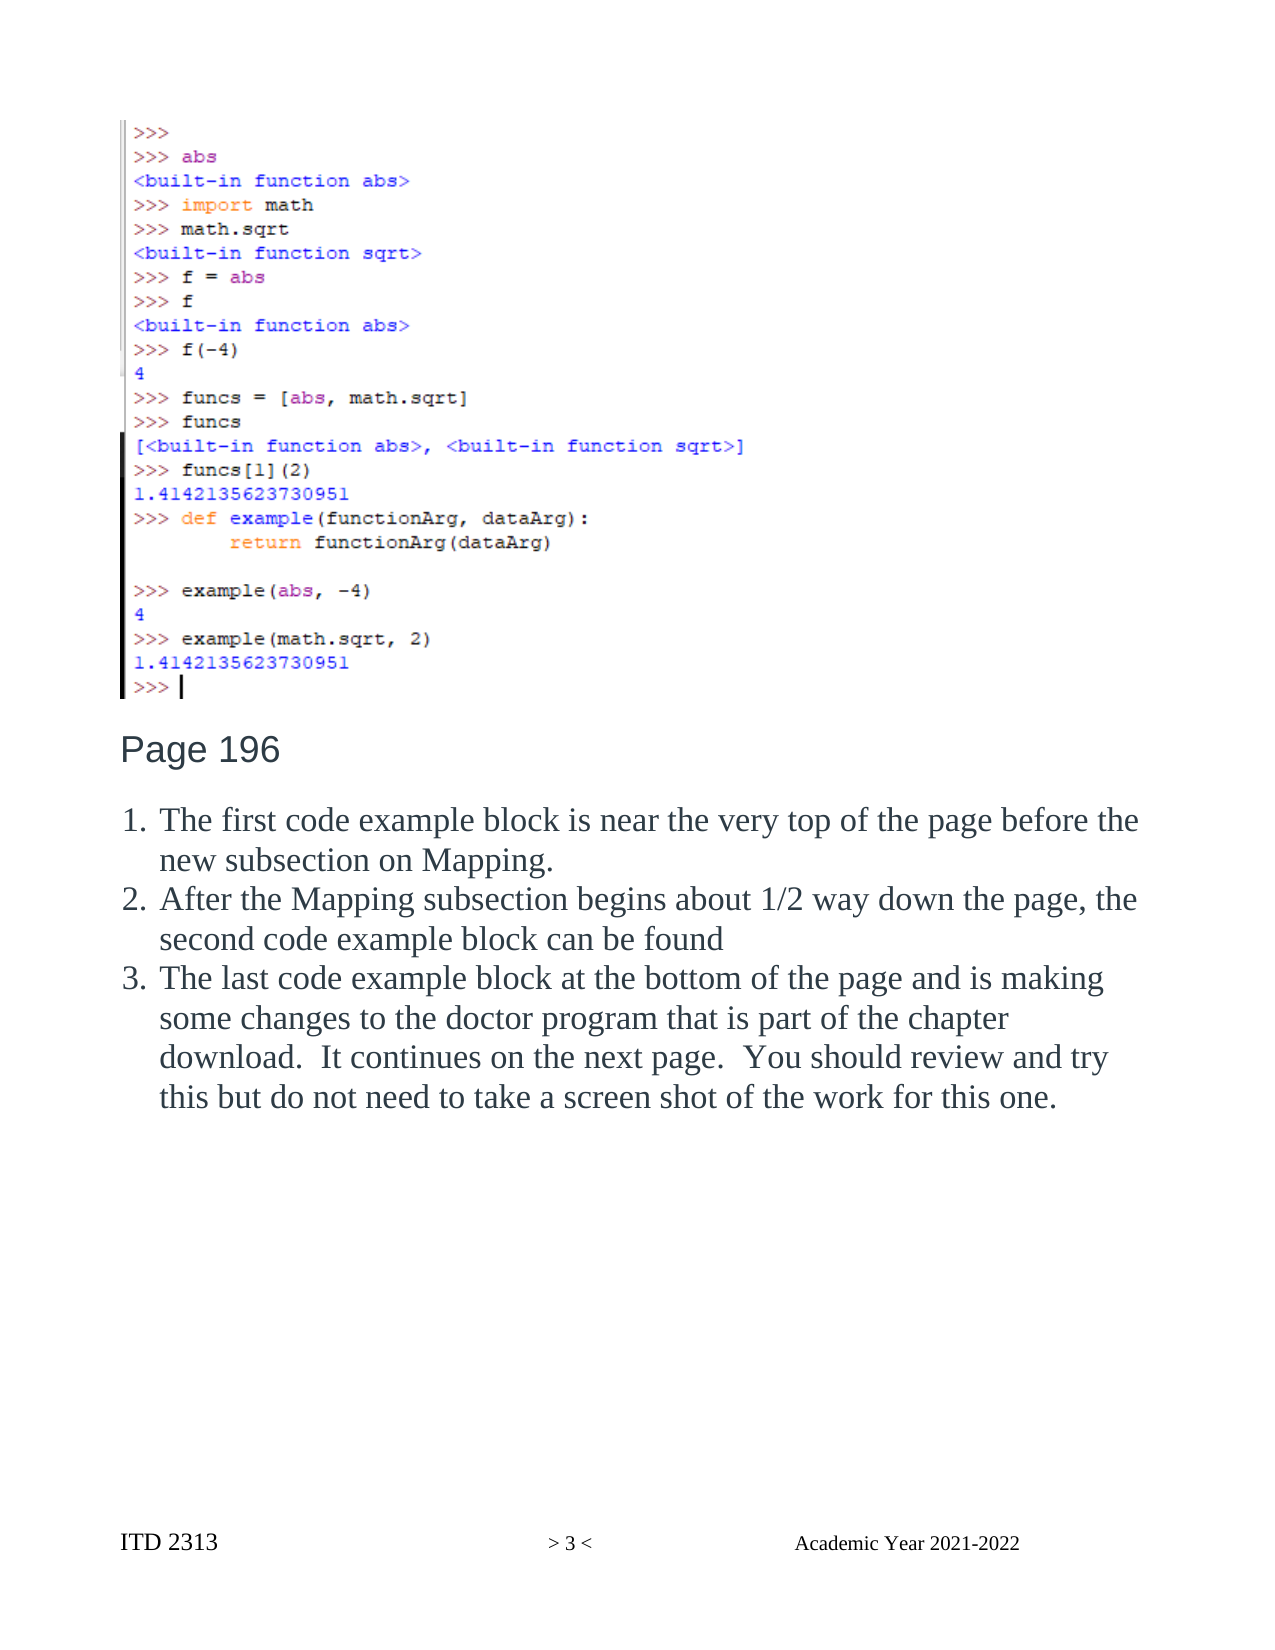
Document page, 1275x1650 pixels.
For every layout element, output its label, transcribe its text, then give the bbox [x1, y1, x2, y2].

list After the Mapping subsection begins about 1/2 way down the page, the second code example block can be found [122, 879, 1155, 958]
list The first code example block is near the very top of the page before the new subsection on Mapping. [122, 800, 1155, 879]
subtitle Page 196 [120, 727, 1155, 771]
list The last code example block at the bottom of the page and is making some changes to the doctor program that is part of the chapter download. It continues on the next page. You should review and try this but do not need to take a screen shot of the work for this one. [122, 958, 1155, 1116]
picture [120, 120, 1155, 699]
